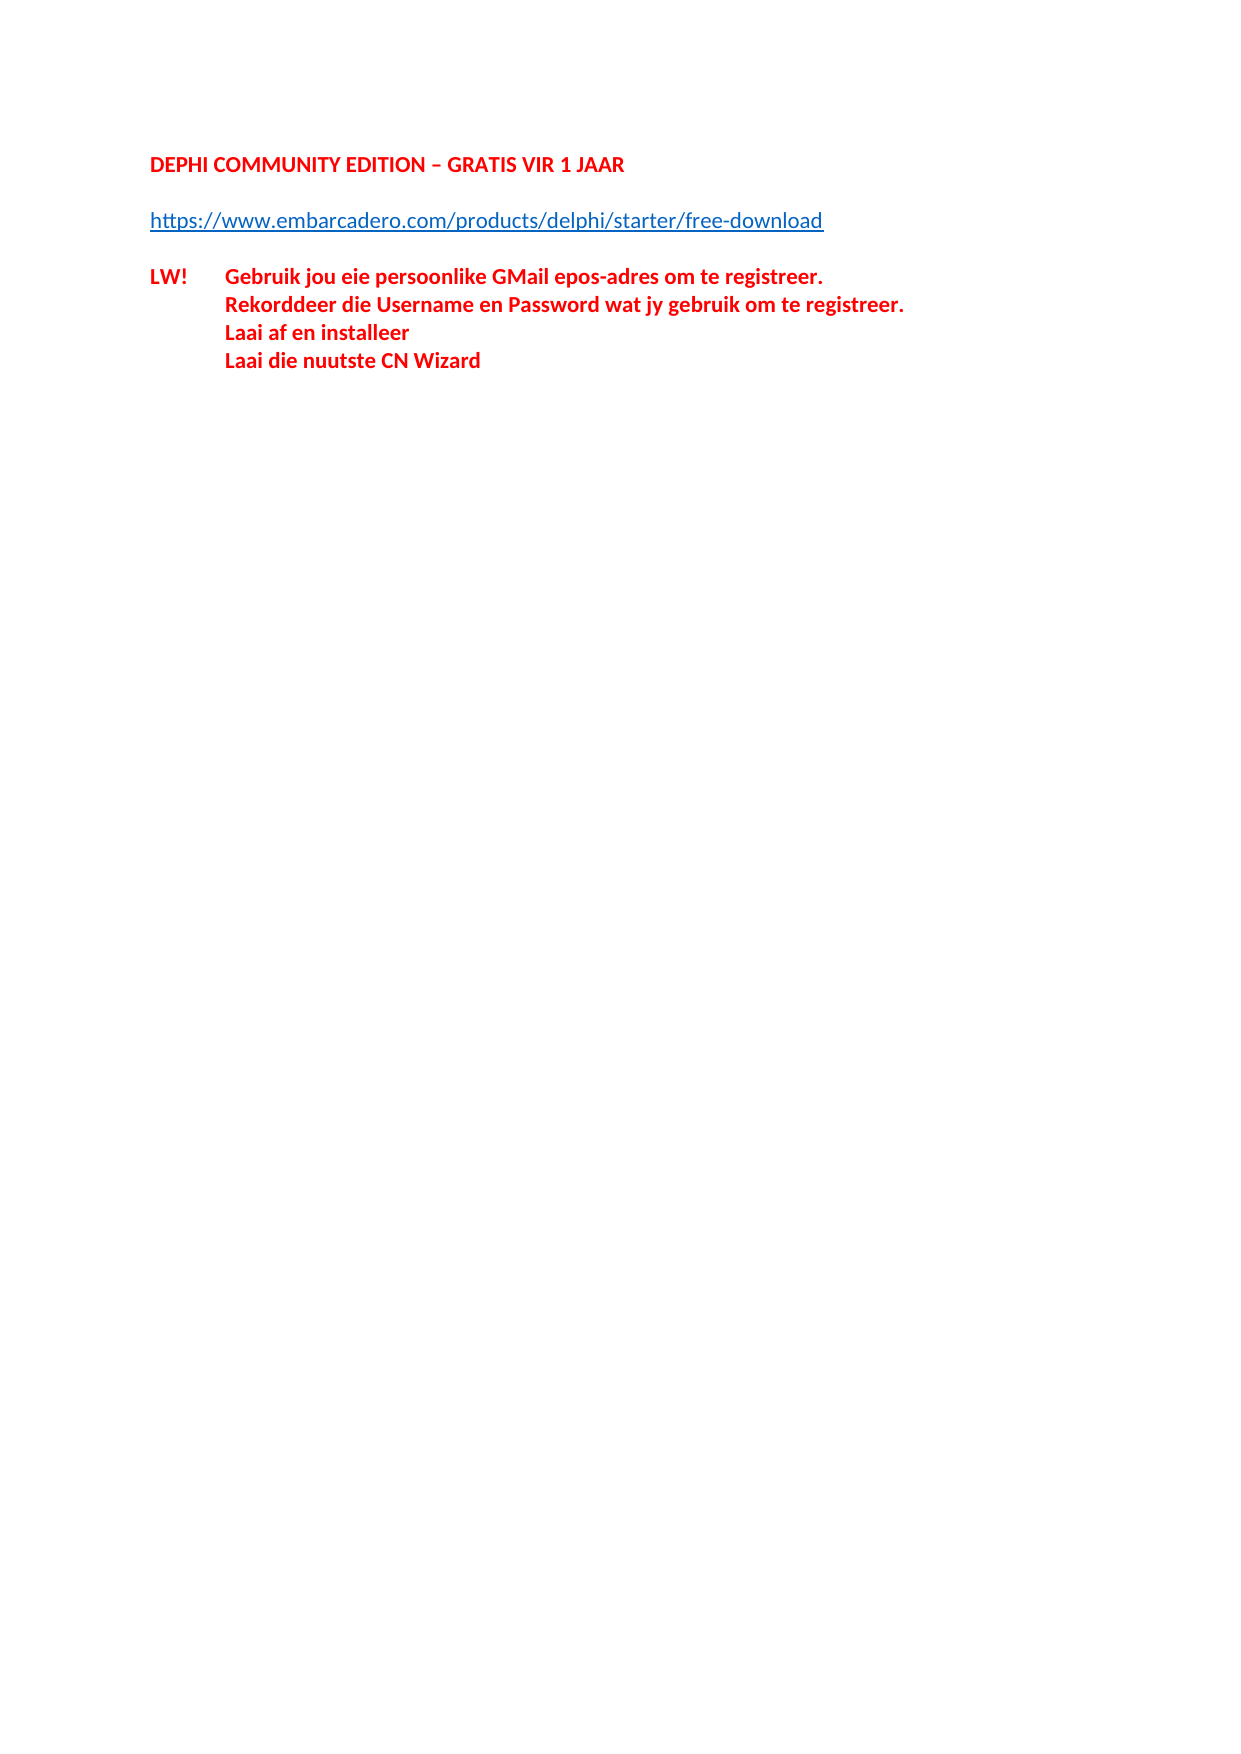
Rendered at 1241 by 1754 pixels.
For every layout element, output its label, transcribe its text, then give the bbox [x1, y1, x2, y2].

text LW! Gebruik jou eie persoonlike GMail epos-adres om te registreer. Rekorddeer die Username en Password wat jy gebruik om te registreer. [150, 262, 1090, 318]
text https://www.embarcadero.com/products/delphi/starter/free-download [150, 206, 1090, 234]
text DEPHI COMMUNITY EDITION – GRATIS VIR 1 JAAR [150, 150, 1090, 206]
text Laai af en installeer [150, 318, 1090, 346]
text Laai die nuutste CN Wizard [150, 346, 1090, 374]
